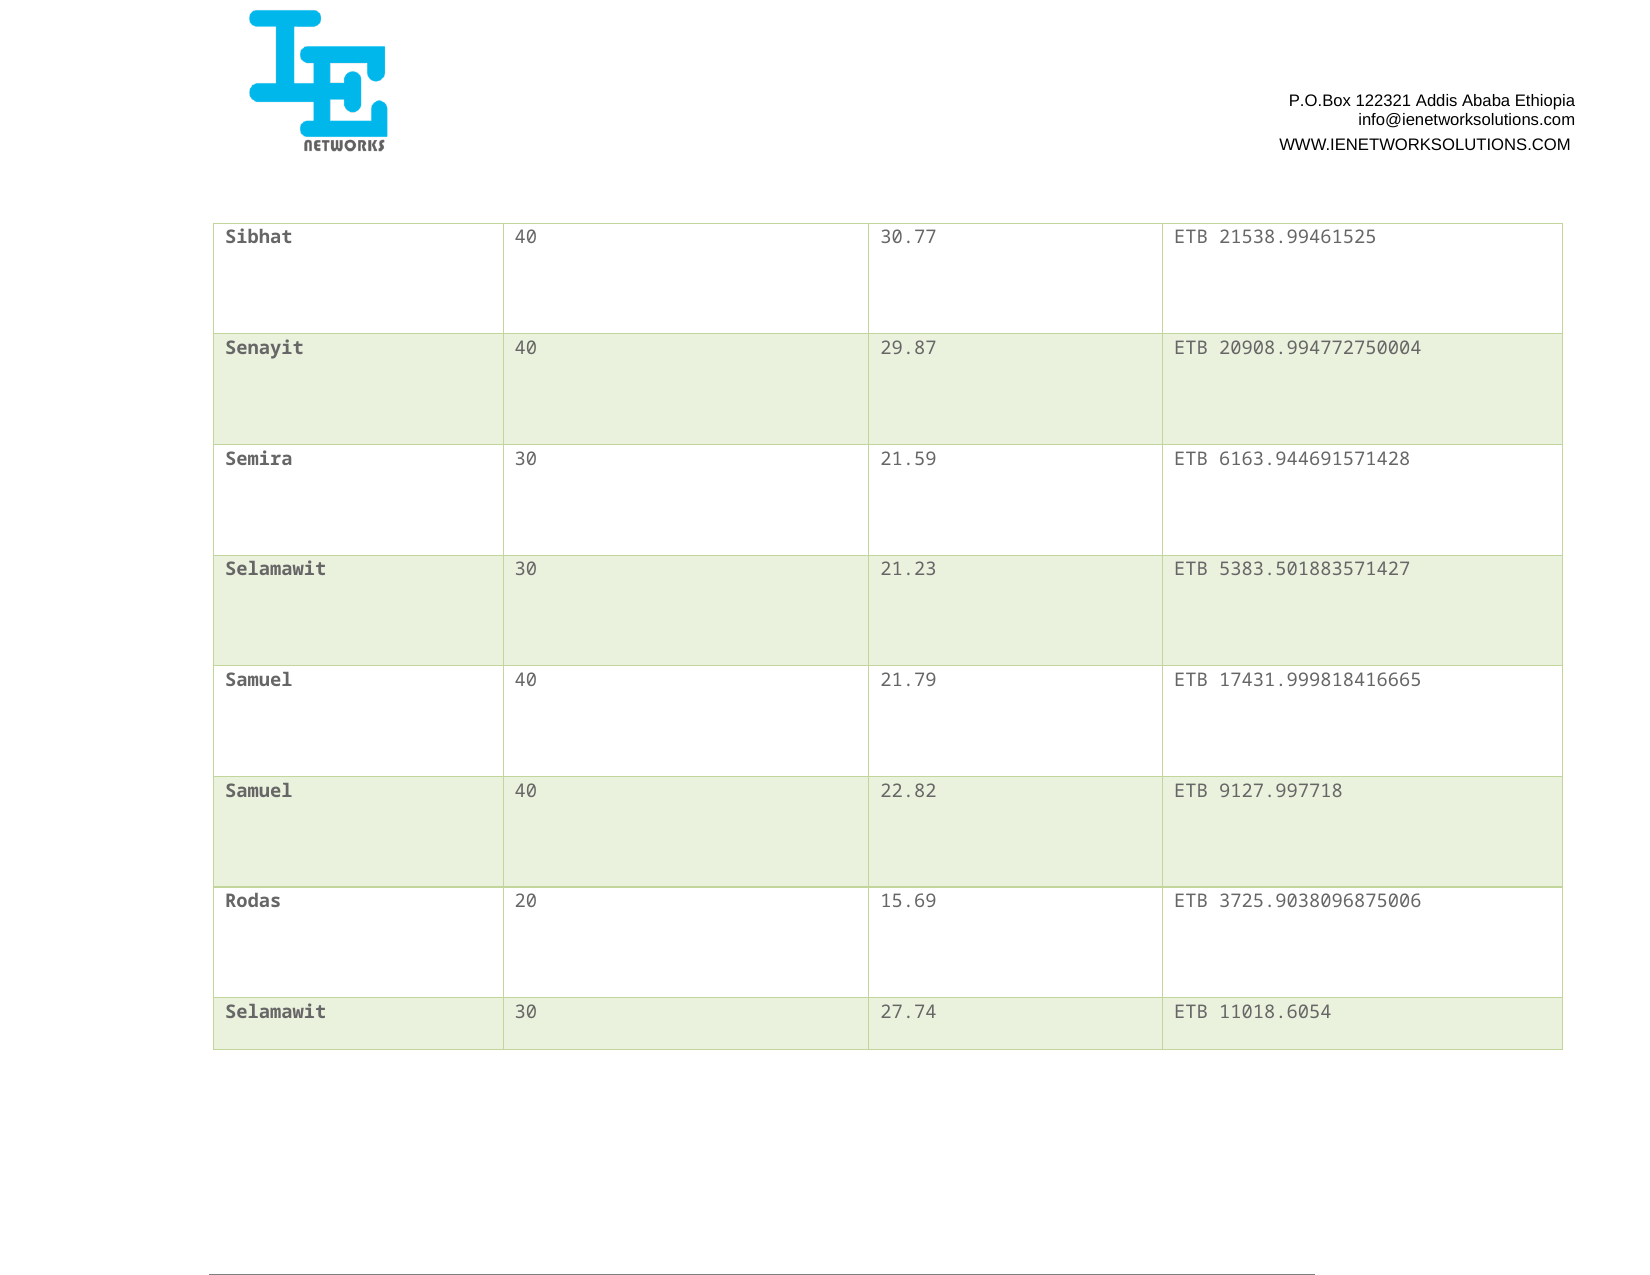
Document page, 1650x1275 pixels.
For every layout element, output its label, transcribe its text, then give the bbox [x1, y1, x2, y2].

table_cell Samuel [214, 666, 503, 776]
picture [237, 4, 399, 166]
table_cell 30 [504, 998, 868, 1049]
table_cell ETB 9127.997718 [1163, 777, 1562, 886]
table_cell 27.74 [869, 998, 1162, 1049]
table_cell ETB 6163.944691571428 [1163, 445, 1562, 554]
table_cell ETB 17431.999818416665 [1163, 666, 1562, 776]
table_cell ETB 3725.9038096875006 [1163, 888, 1562, 997]
table_cell Rodas [214, 888, 503, 997]
table_cell 40 [504, 224, 868, 333]
table_cell Senayit [214, 334, 503, 444]
table_cell 21.23 [869, 556, 1162, 665]
table_cell Sibhat [214, 224, 503, 333]
table_cell 21.59 [869, 445, 1162, 554]
table_cell 40 [504, 334, 868, 444]
table_cell Samuel [214, 777, 503, 886]
table_cell ETB 20908.994772750004 [1163, 334, 1562, 444]
table_cell 29.87 [869, 334, 1162, 444]
table_cell 20 [504, 888, 868, 997]
table_cell Semira [214, 445, 503, 554]
table_cell 40 [504, 666, 868, 776]
table_cell 30.77 [869, 224, 1162, 333]
table_cell ETB 5383.501883571427 [1163, 556, 1562, 665]
table_cell 40 [504, 777, 868, 886]
table_cell 22.82 [869, 777, 1162, 886]
table_cell ETB 21538.99461525 [1163, 224, 1562, 333]
table_cell 30 [504, 556, 868, 665]
table_cell 21.79 [869, 666, 1162, 776]
table_cell 30 [504, 445, 868, 554]
table_cell ETB 11018.6054 [1163, 998, 1562, 1049]
table_cell Selamawit [214, 556, 503, 665]
table_cell Selamawit [214, 998, 503, 1049]
table_cell 15.69 [869, 888, 1162, 997]
